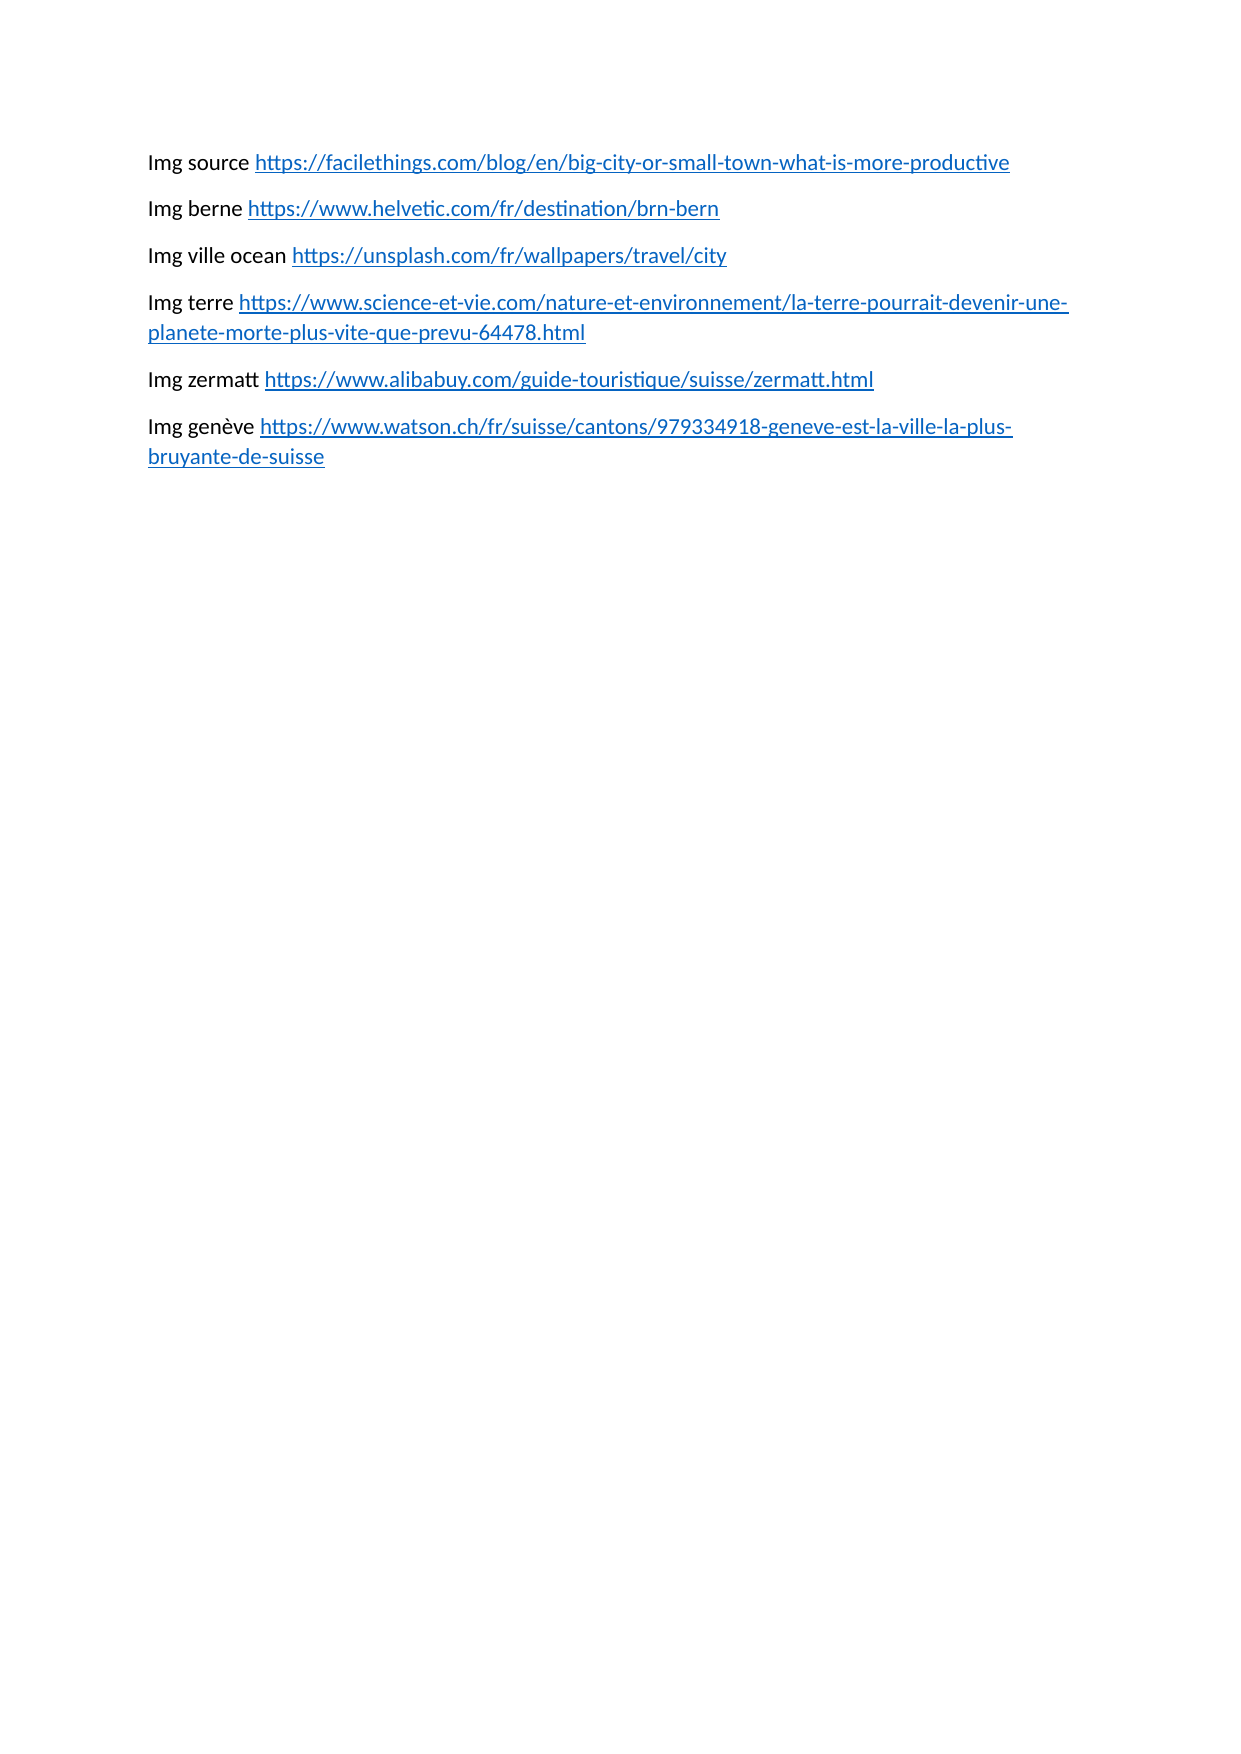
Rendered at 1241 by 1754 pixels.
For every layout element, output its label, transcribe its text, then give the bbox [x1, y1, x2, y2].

text Img genève https://www.watson.ch/fr/suisse/cantons/979334918-geneve-est-la-ville-la-plus-bruyante-de-suisse [148, 412, 1093, 470]
text Img zermatt https://www.alibabuy.com/guide-touristique/suisse/zermatt.html [148, 365, 1093, 393]
text Img source https://facilethings.com/blog/en/big-city-or-small-town-what-is-more-productive [148, 148, 1093, 176]
text Img terre https://www.science-et-vie.com/nature-et-environnement/la-terre-pourrait-devenir-une-planete-morte-plus-vite-que-prevu-64478.html [148, 288, 1093, 346]
text Img berne https://www.helvetic.com/fr/destination/brn-bern [148, 194, 1093, 222]
text Img ville ocean https://unsplash.com/fr/wallpapers/travel/city [148, 241, 1093, 269]
